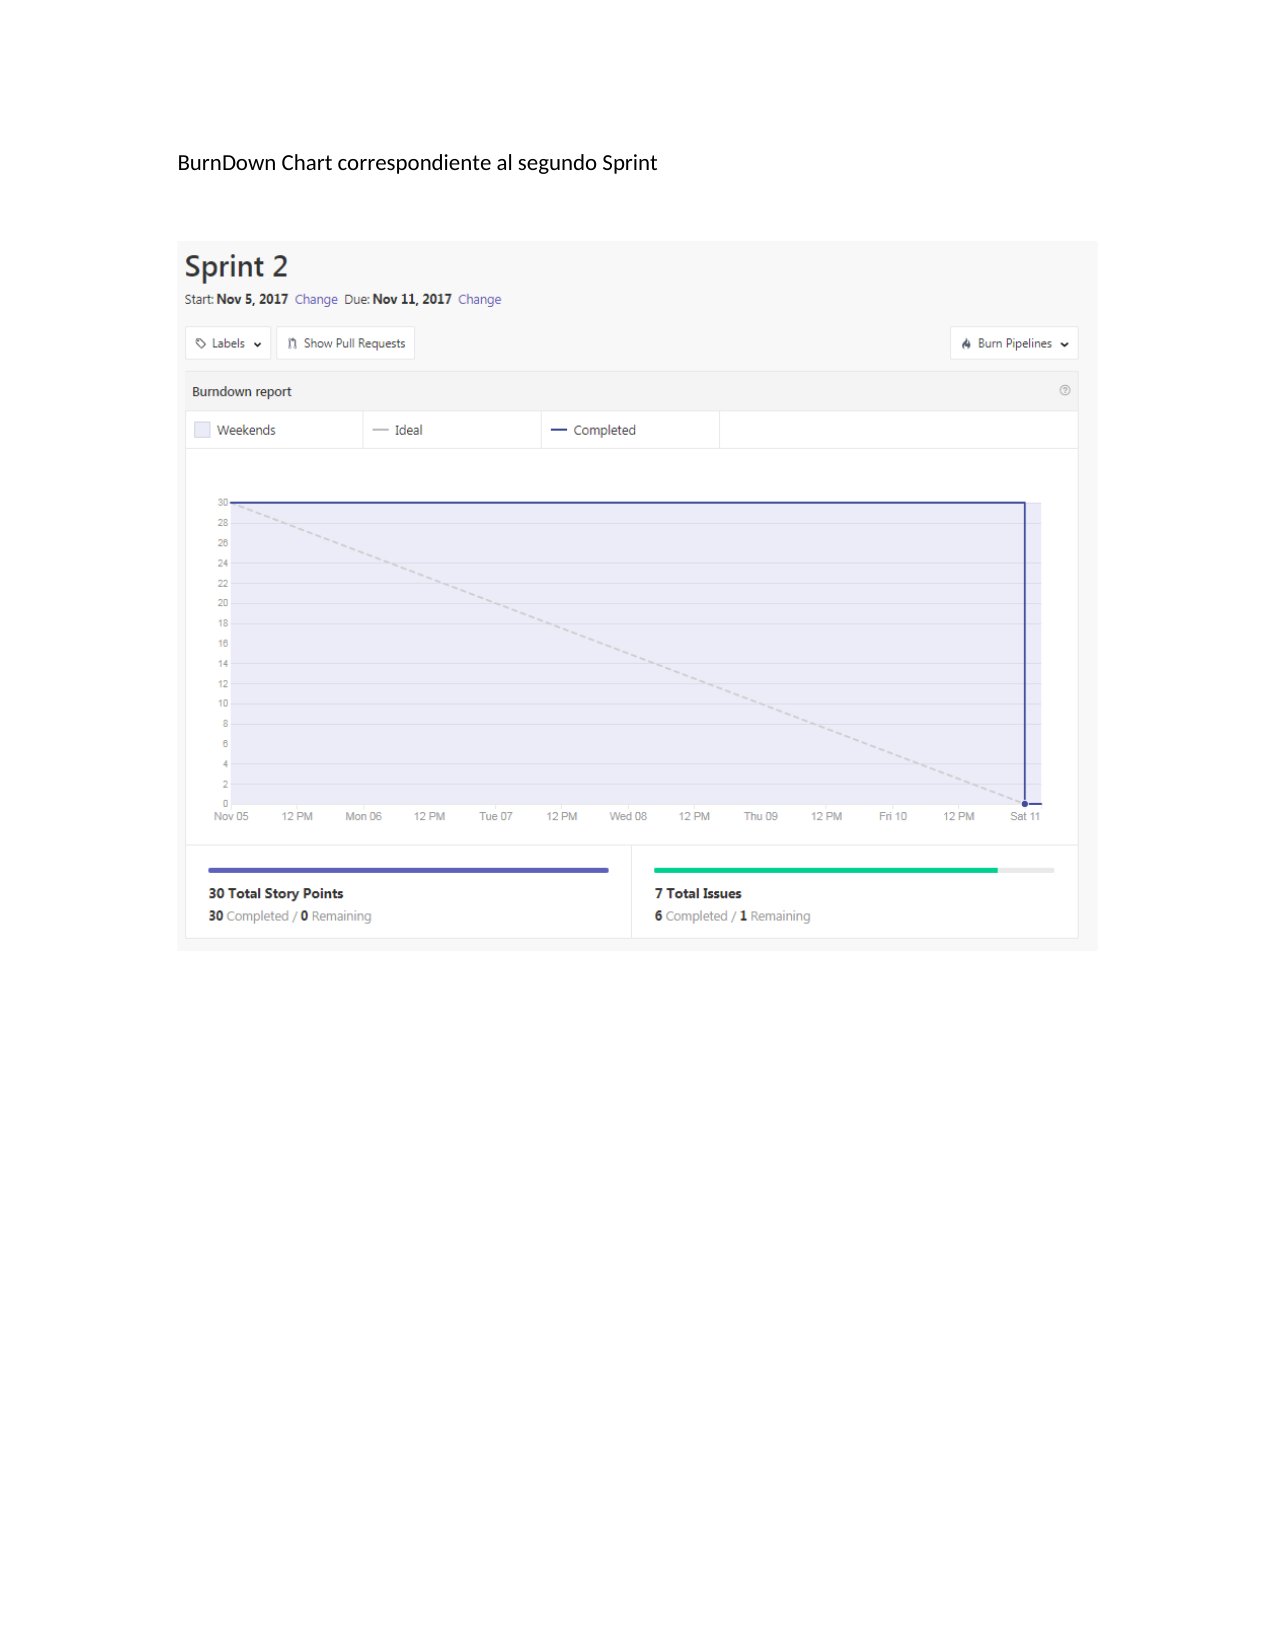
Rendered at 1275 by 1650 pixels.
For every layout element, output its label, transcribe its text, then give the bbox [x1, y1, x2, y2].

picture [177, 241, 1098, 951]
text BurnDown Chart correspondiente al segundo Sprint [177, 148, 1098, 176]
